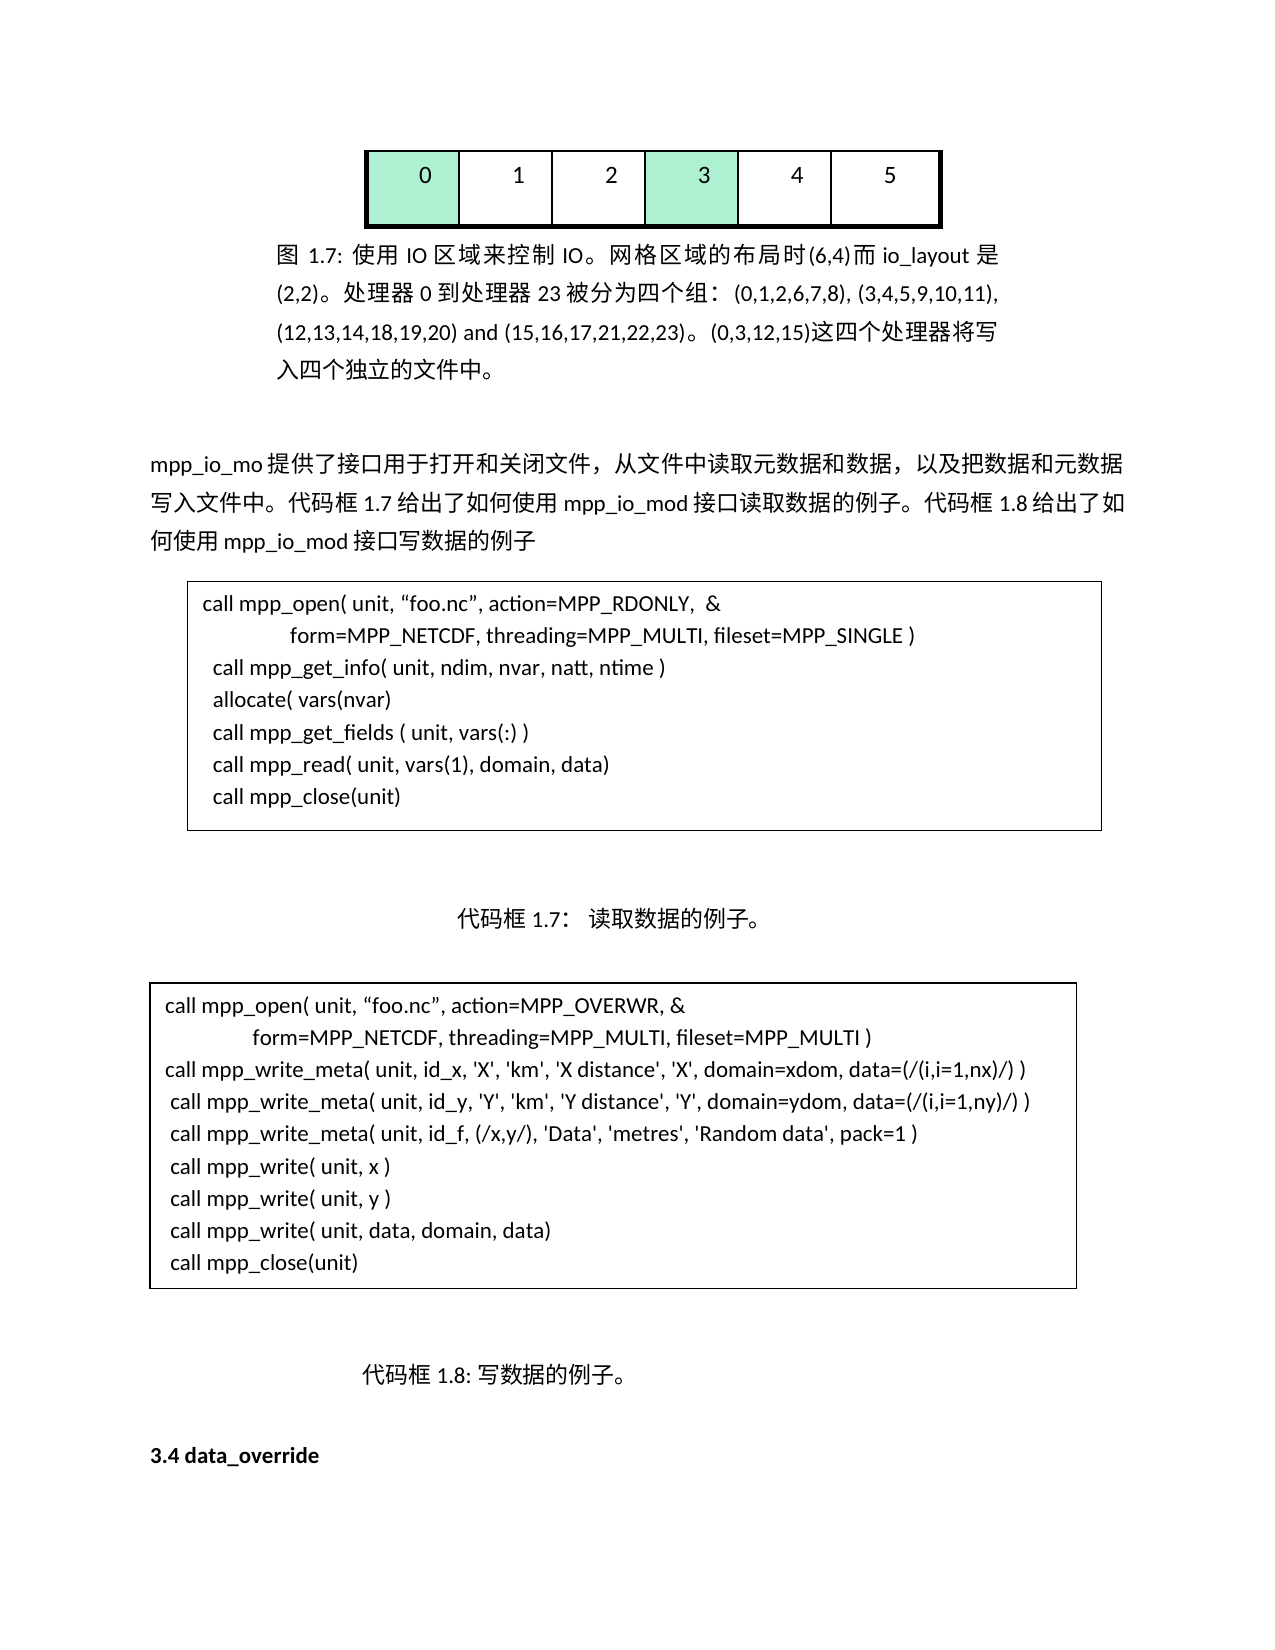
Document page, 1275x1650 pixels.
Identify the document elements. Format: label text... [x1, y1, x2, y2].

table_cell 4 [739, 152, 830, 224]
table_cell 1 [460, 152, 551, 224]
table_cell 0 [369, 152, 458, 224]
text 3.4 data_override [150, 1441, 1125, 1469]
table_cell 3 [646, 152, 737, 224]
text mpp_io_mo提供了接口用于打开和关闭文件，从文件中读取元数据和数据，以及把数据和元数据写入文件中。代码框1.7给出了如何使用mpp_io_mod接口读取数据的例子。代码框1.8给出了如何使用mpp_io_mod接口写数据的例子 [150, 446, 1125, 556]
table_cell 5 [832, 152, 938, 224]
table_cell 2 [553, 152, 644, 224]
